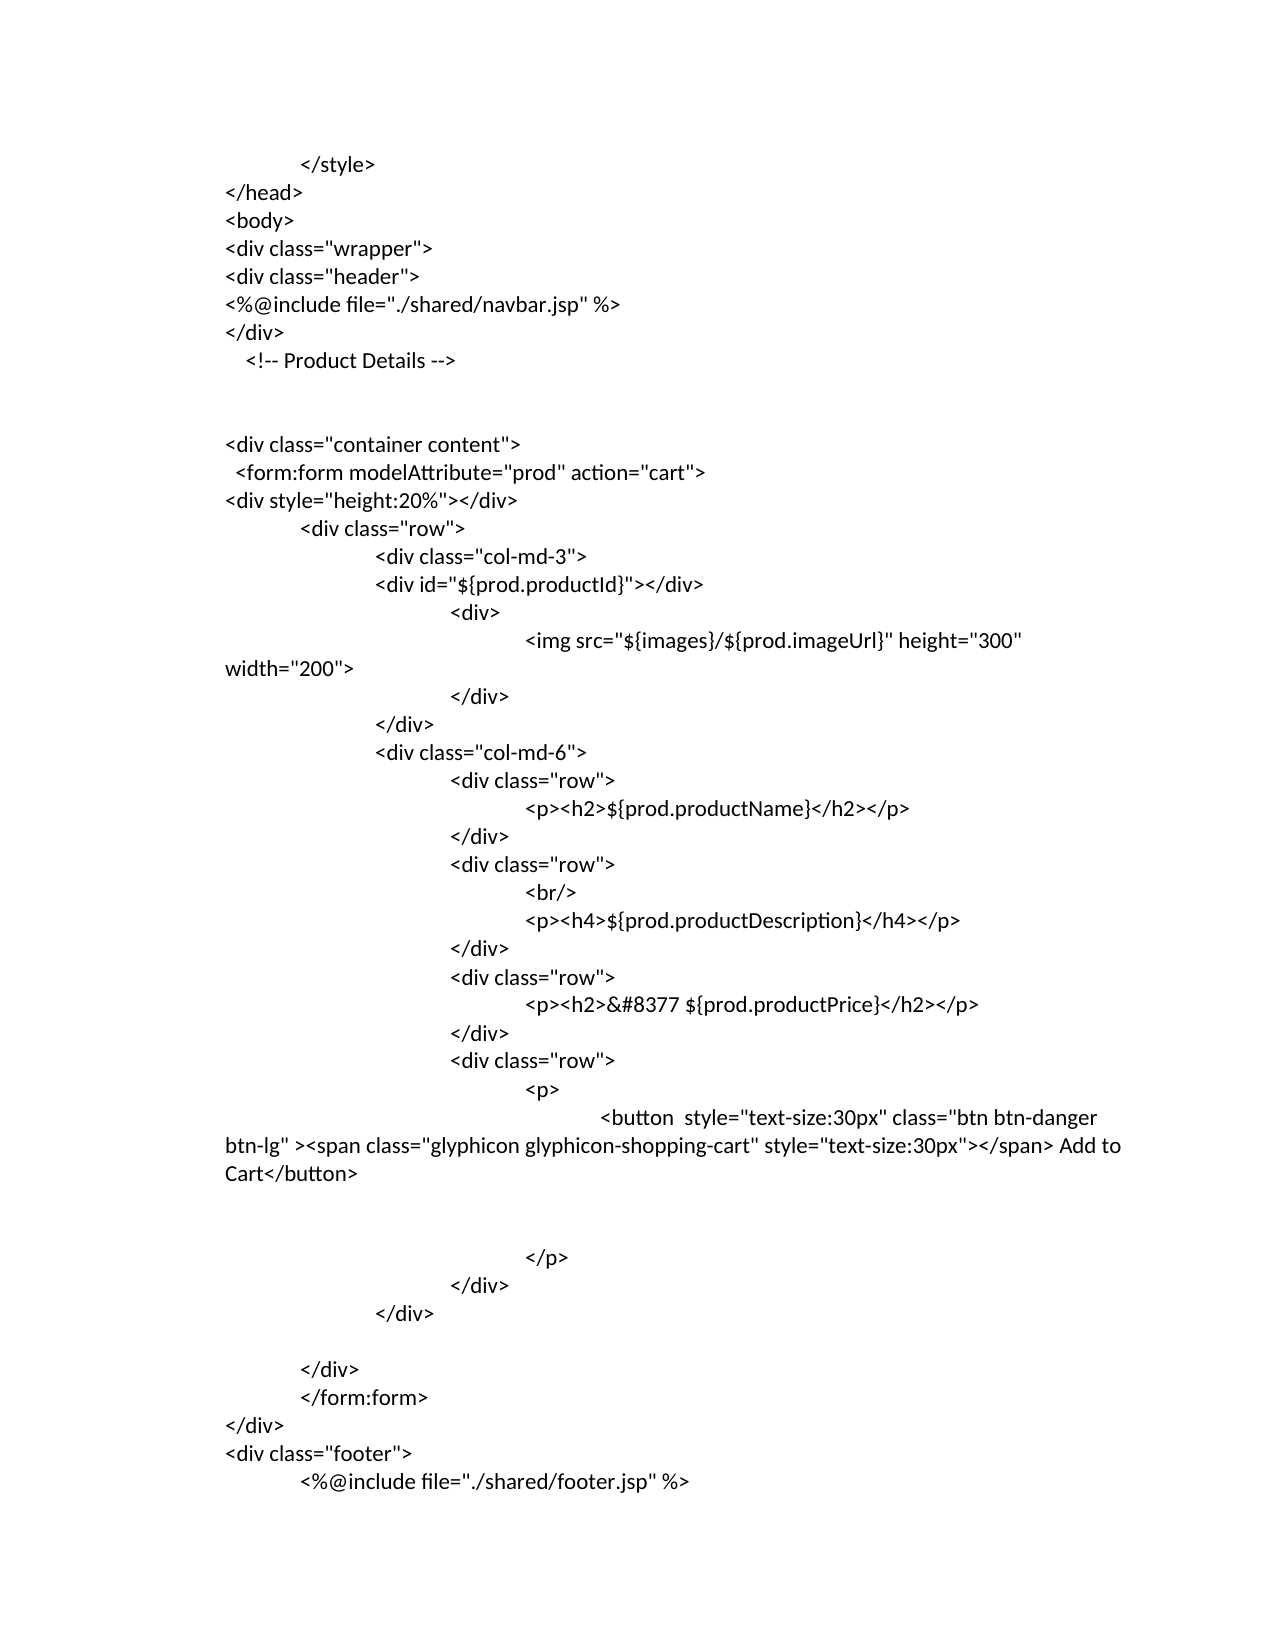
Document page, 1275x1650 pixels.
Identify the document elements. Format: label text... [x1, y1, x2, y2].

text <div class="row"> [225, 766, 1125, 794]
text </div> [225, 1271, 1125, 1299]
text <div class="row"> [225, 963, 1125, 991]
text </div> [225, 318, 1125, 346]
text </div> [225, 1411, 1125, 1439]
text <div class="header"> [225, 262, 1125, 290]
text </form:form> [225, 1383, 1125, 1411]
text <div class="row"> [225, 1047, 1125, 1075]
text <!-- Product Details --> [225, 346, 1125, 374]
text </div> [225, 934, 1125, 963]
text </p> [225, 1243, 1125, 1271]
text <div class="row"> [225, 851, 1125, 878]
text <div class="row"> [225, 514, 1125, 542]
text <p> [225, 1075, 1125, 1103]
text <button style="text-size:30px" class="btn btn-danger btn-lg" ><span class="glyphicon glyphicon-shopping-cart" style="text-size:30px"></span> Add to Cart</button> [225, 1103, 1125, 1187]
text <p><h2>${prod.productName}</h2></p> [225, 794, 1125, 822]
text <div class="wrapper"> [225, 234, 1125, 262]
text <%@include file="./shared/footer.jsp" %> [225, 1467, 1125, 1495]
text <div class="footer"> [225, 1439, 1125, 1467]
text <body> [225, 206, 1125, 234]
text <br/> [225, 878, 1125, 907]
text <div style="height:20%"></div> [225, 486, 1125, 514]
text <form:form modelAttribute="prod" action="cart"> [225, 458, 1125, 486]
text <div> [225, 598, 1125, 626]
text <img src="${images}/${prod.imageUrl}" height="300" width="200"> [225, 626, 1125, 682]
text </div> [225, 1355, 1125, 1383]
text <p><h2>&#8377 ${prod.productPrice}</h2></p> [225, 991, 1125, 1019]
text <div class="col-md-3"> [225, 542, 1125, 570]
text <%@include file="./shared/navbar.jsp" %> [225, 290, 1125, 318]
text </style> [225, 150, 1125, 178]
text <div class="container content"> [225, 430, 1125, 458]
text </head> [225, 178, 1125, 206]
text <p><h4>${prod.productDescription}</h4></p> [225, 907, 1125, 934]
text </div> [225, 1019, 1125, 1047]
text </div> [225, 822, 1125, 851]
text </div> [225, 682, 1125, 710]
text </div> [225, 710, 1125, 738]
text <div id="${prod.productId}"></div> [225, 570, 1125, 598]
text </div> [225, 1299, 1125, 1327]
text <div class="col-md-6"> [225, 738, 1125, 766]
